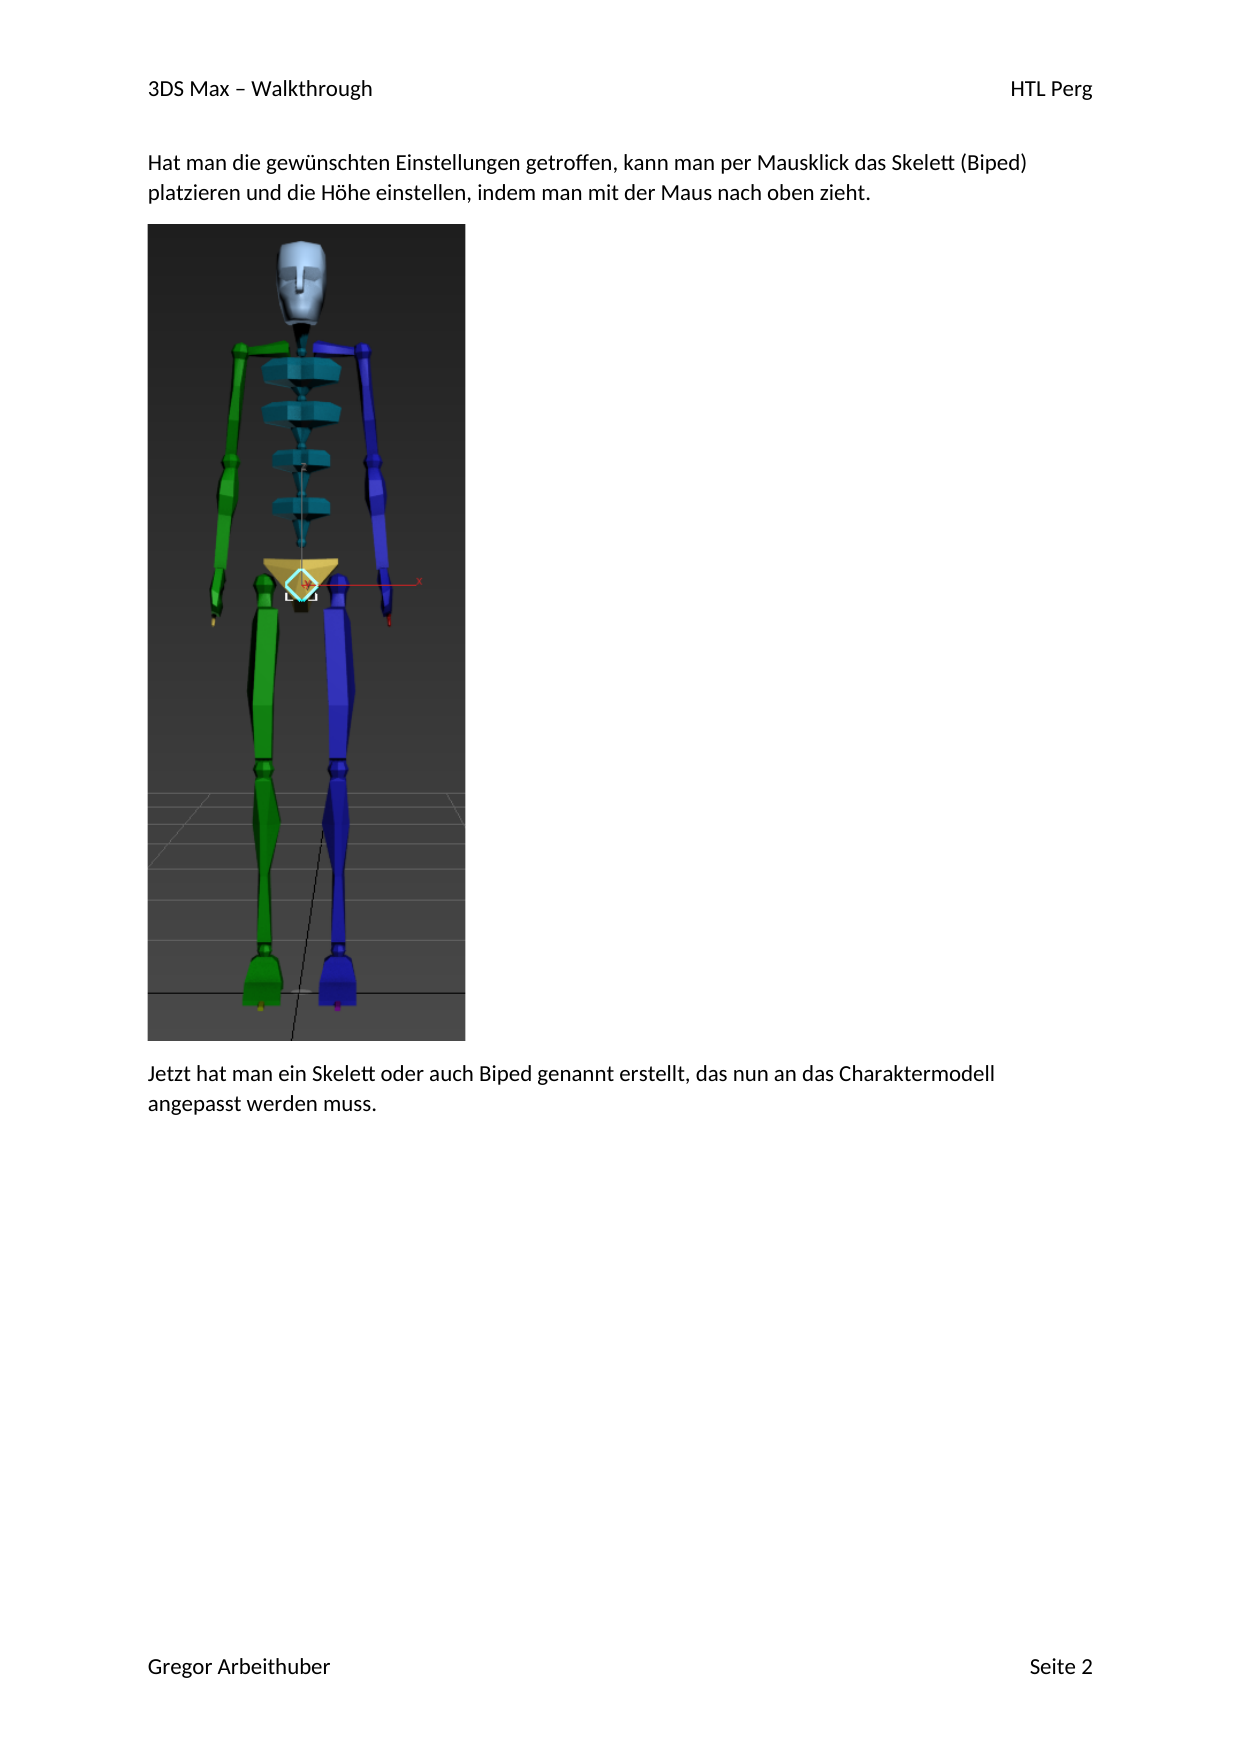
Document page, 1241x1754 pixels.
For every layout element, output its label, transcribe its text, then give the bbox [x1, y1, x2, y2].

text Hat man die gewünschten Einstellungen getroffen, kann man per Mausklick das Skelett (Biped) platzieren und die Höhe einstellen, indem man mit der Maus nach oben zieht. [148, 148, 1093, 206]
text Jetzt hat man ein Skelett oder auch Biped genannt erstellt, das nun an das Charaktermodell angepasst werden muss. [148, 1059, 1093, 1117]
picture [147, 224, 466, 1041]
